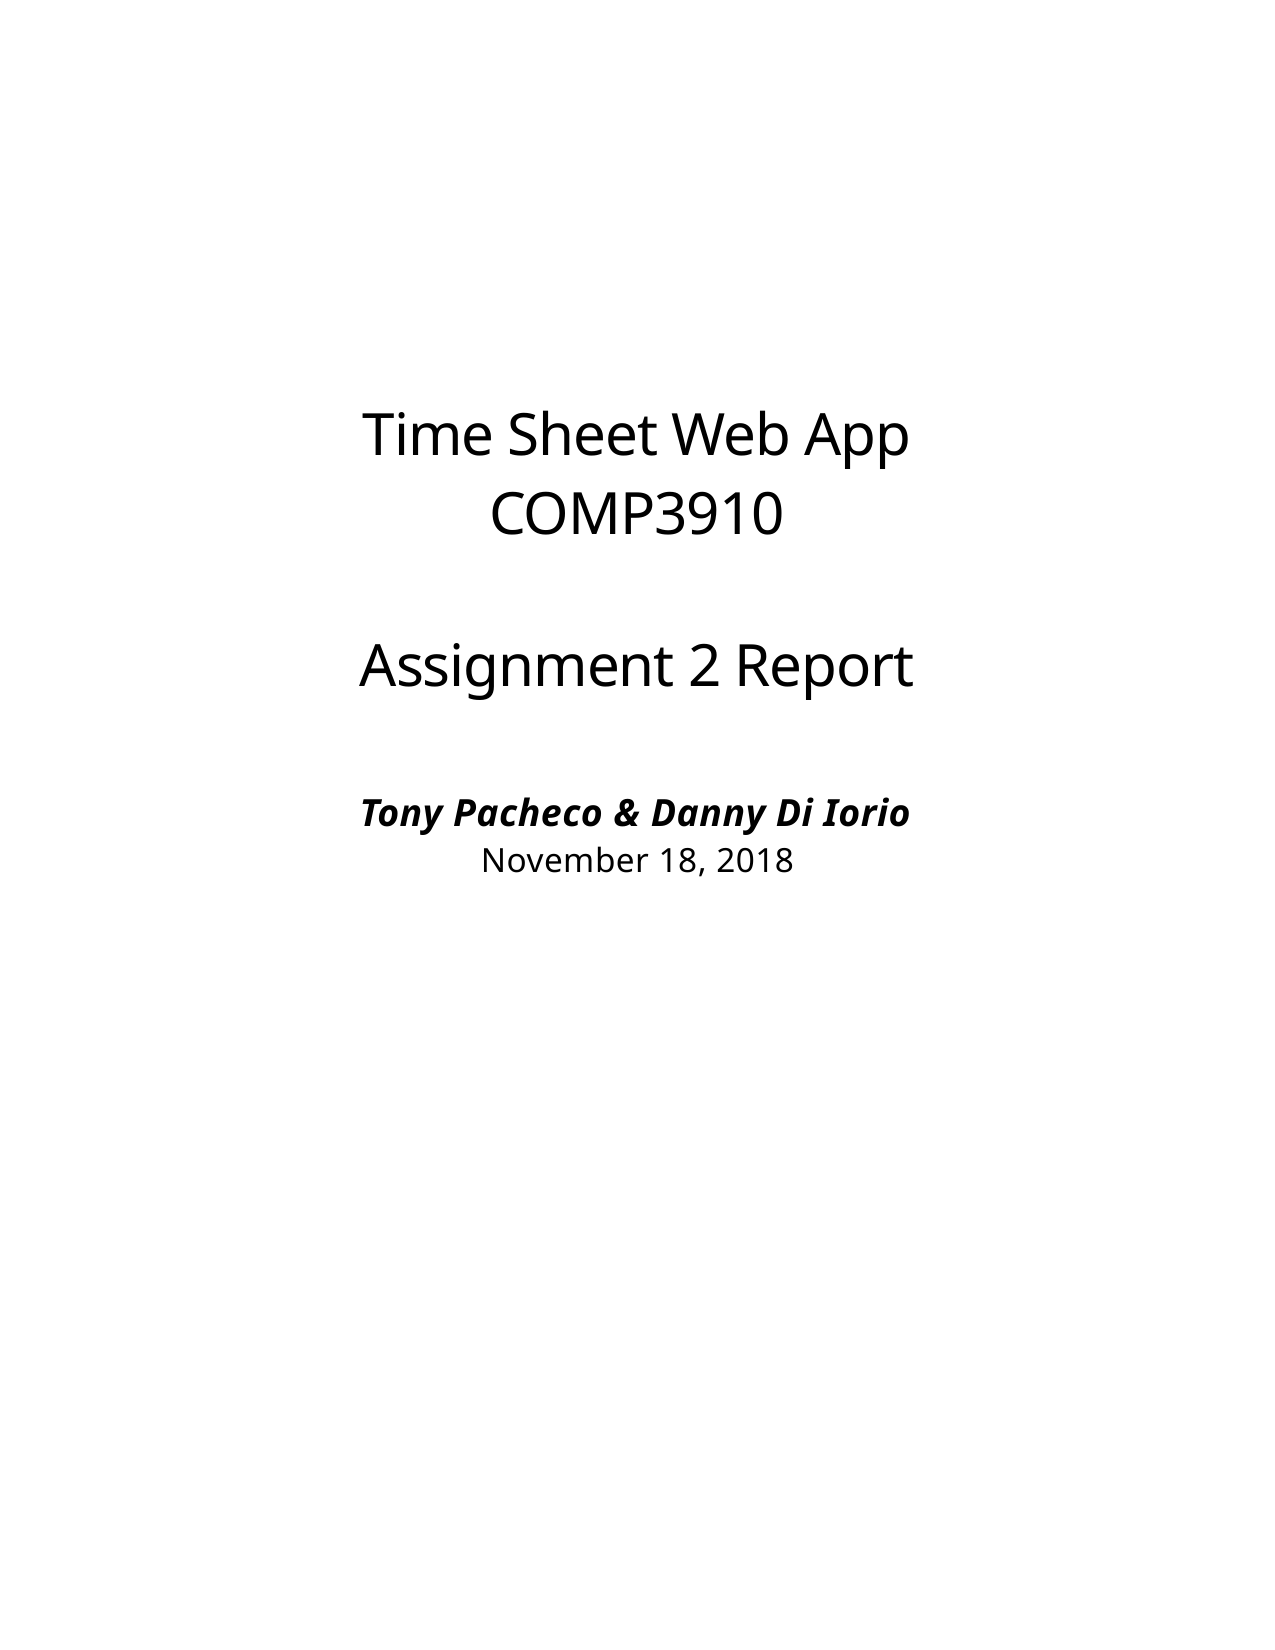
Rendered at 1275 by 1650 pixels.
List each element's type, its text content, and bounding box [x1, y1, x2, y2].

title Tony Pacheco & Danny Di Iorio [150, 786, 1125, 837]
title November 18, 2018 [150, 837, 1125, 882]
title Assignment 2 Report [150, 624, 1125, 703]
title Time Sheet Web App [150, 393, 1125, 472]
title COMP3910 [150, 472, 1125, 552]
